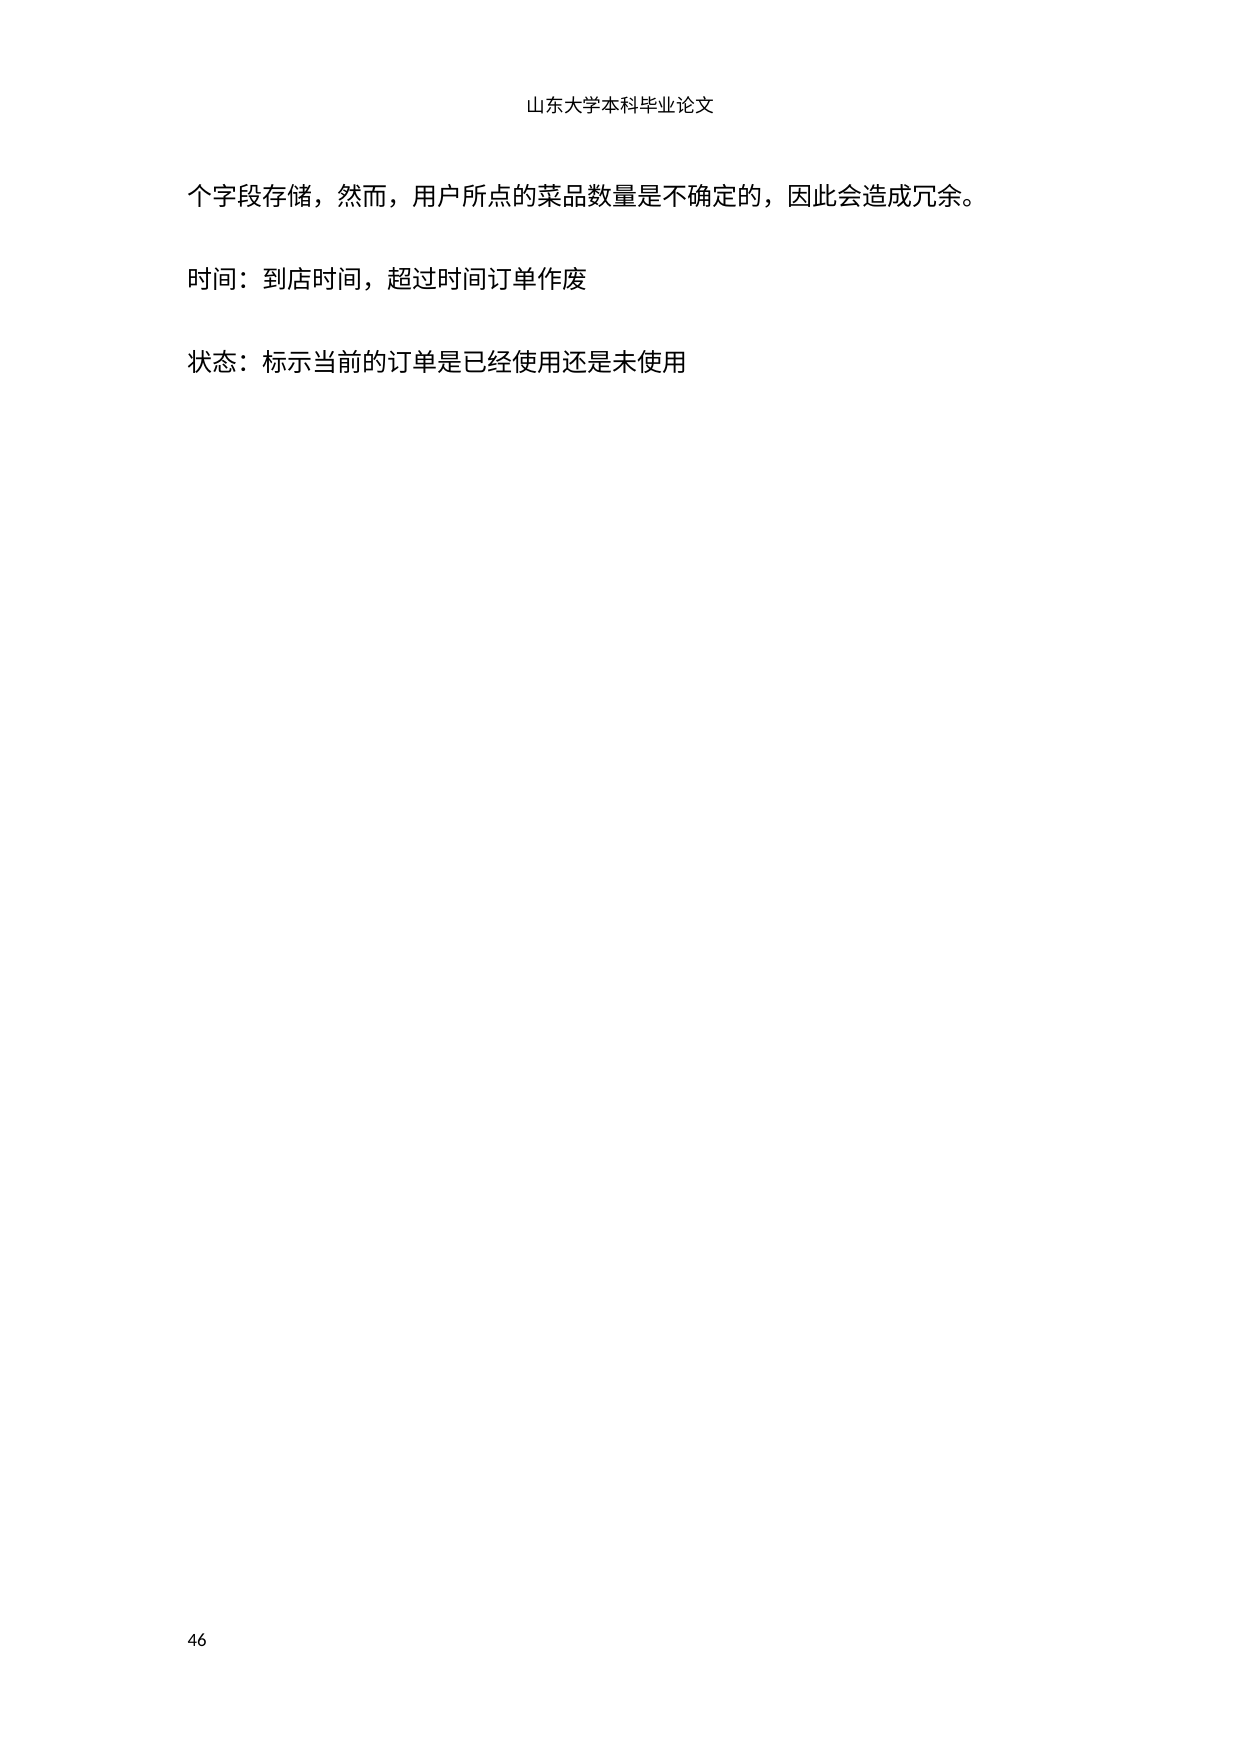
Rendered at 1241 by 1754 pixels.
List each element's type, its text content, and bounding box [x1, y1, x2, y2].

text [187, 162, 1053, 227]
text 时间：到店时间，超过时间订单作废 [187, 245, 1053, 310]
text 状态：标示当前的订单是已经使用还是未使用 [187, 328, 1053, 393]
